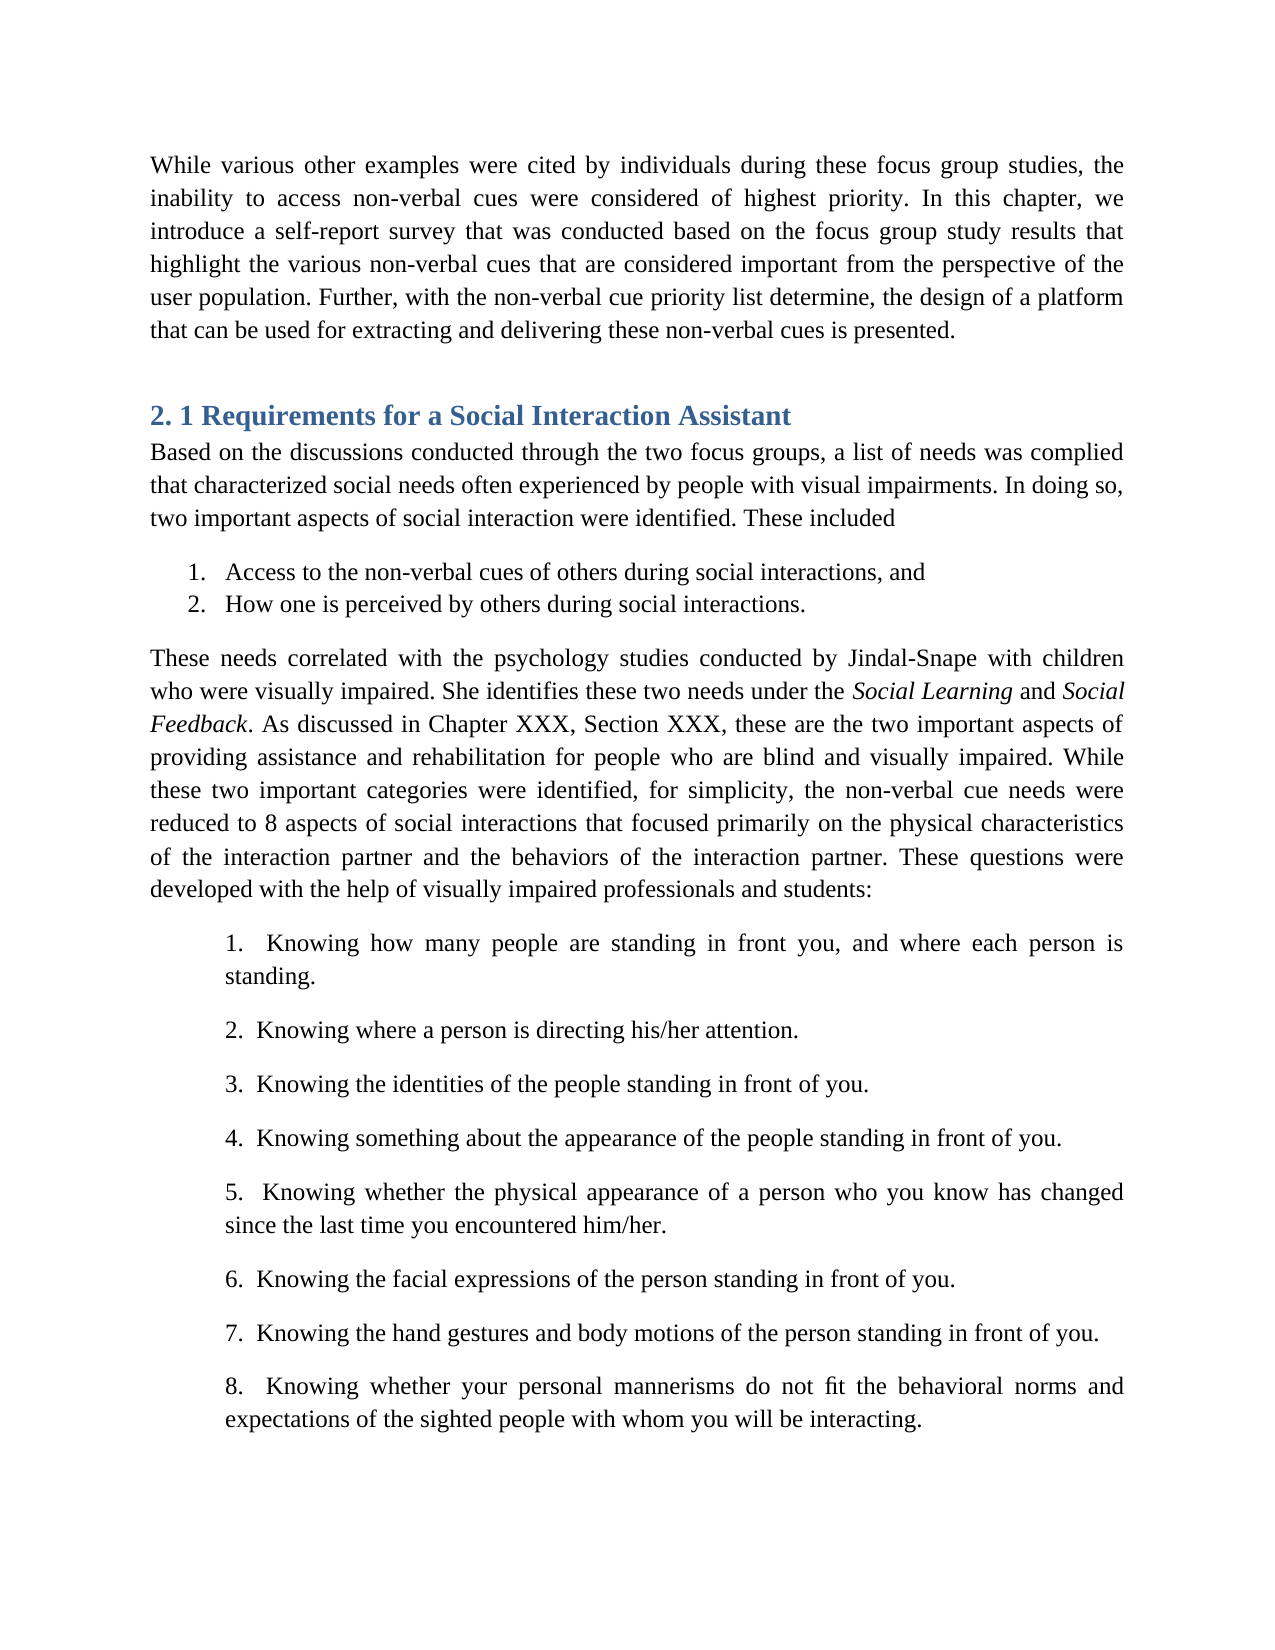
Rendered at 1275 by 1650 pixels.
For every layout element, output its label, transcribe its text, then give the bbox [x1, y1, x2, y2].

text 7. Knowing the hand gestures and body motions of the person standing in front of you. [225, 1318, 1125, 1346]
text 2. Knowing where a person is directing his/her attention. [225, 1015, 1125, 1044]
text 1. Knowing how many people are standing in front you, and where each person is standing. [225, 928, 1125, 990]
text 8. Knowing whether your personal mannerisms do not ﬁt the behavioral norms and expectations of the sighted people with whom you will be interacting. [225, 1371, 1125, 1433]
text 4. Knowing something about the appearance of the people standing in front of you. [225, 1123, 1125, 1152]
text These needs correlated with the psychology studies conducted by Jindal-Snape with children who were visually impaired. She identifies these two needs under the Social Learning and Social Feedback. As discussed in Chapter XXX, Section XXX, these are the two important aspects of providing assistance and rehabilitation for people who are blind and visually impaired. While these two important categories were identified, for simplicity, the non-verbal cue needs were reduced to 8 aspects of social interactions that focused primarily on the physical characteristics of the interaction partner and the behaviors of the interaction partner. These questions were developed with the help of visually impaired professionals and students: [150, 643, 1125, 903]
subtitle 2. 1 Requirements for a Social Interaction Assistant [150, 398, 1125, 432]
list Access to the non-verbal cues of others during social interactions, and [187, 557, 1125, 585]
text 5. Knowing whether the physical appearance of a person who you know has changed since the last time you encountered him/her. [225, 1177, 1125, 1239]
text Based on the discussions conducted through the two focus groups, a list of needs was complied that characterized social needs often experienced by people with visual impairments. In doing so, two important aspects of social interaction were identified. These included [150, 437, 1125, 531]
text 3. Knowing the identities of the people standing in front of you. [225, 1069, 1125, 1098]
list How one is perceived by others during social interactions. [187, 589, 1125, 618]
text While various other examples were cited by individuals during these focus group studies, the inability to access non-verbal cues were considered of highest priority. In this chapter, we introduce a self-report survey that was conducted based on the focus group study results that highlight the various non-verbal cues that are considered important from the perspective of the user population. Further, with the non-verbal cue priority list determine, the design of a platform that can be used for extracting and delivering these non-verbal cues is presented. [150, 150, 1125, 344]
text 6. Knowing the facial expressions of the person standing in front of you. [225, 1264, 1125, 1292]
